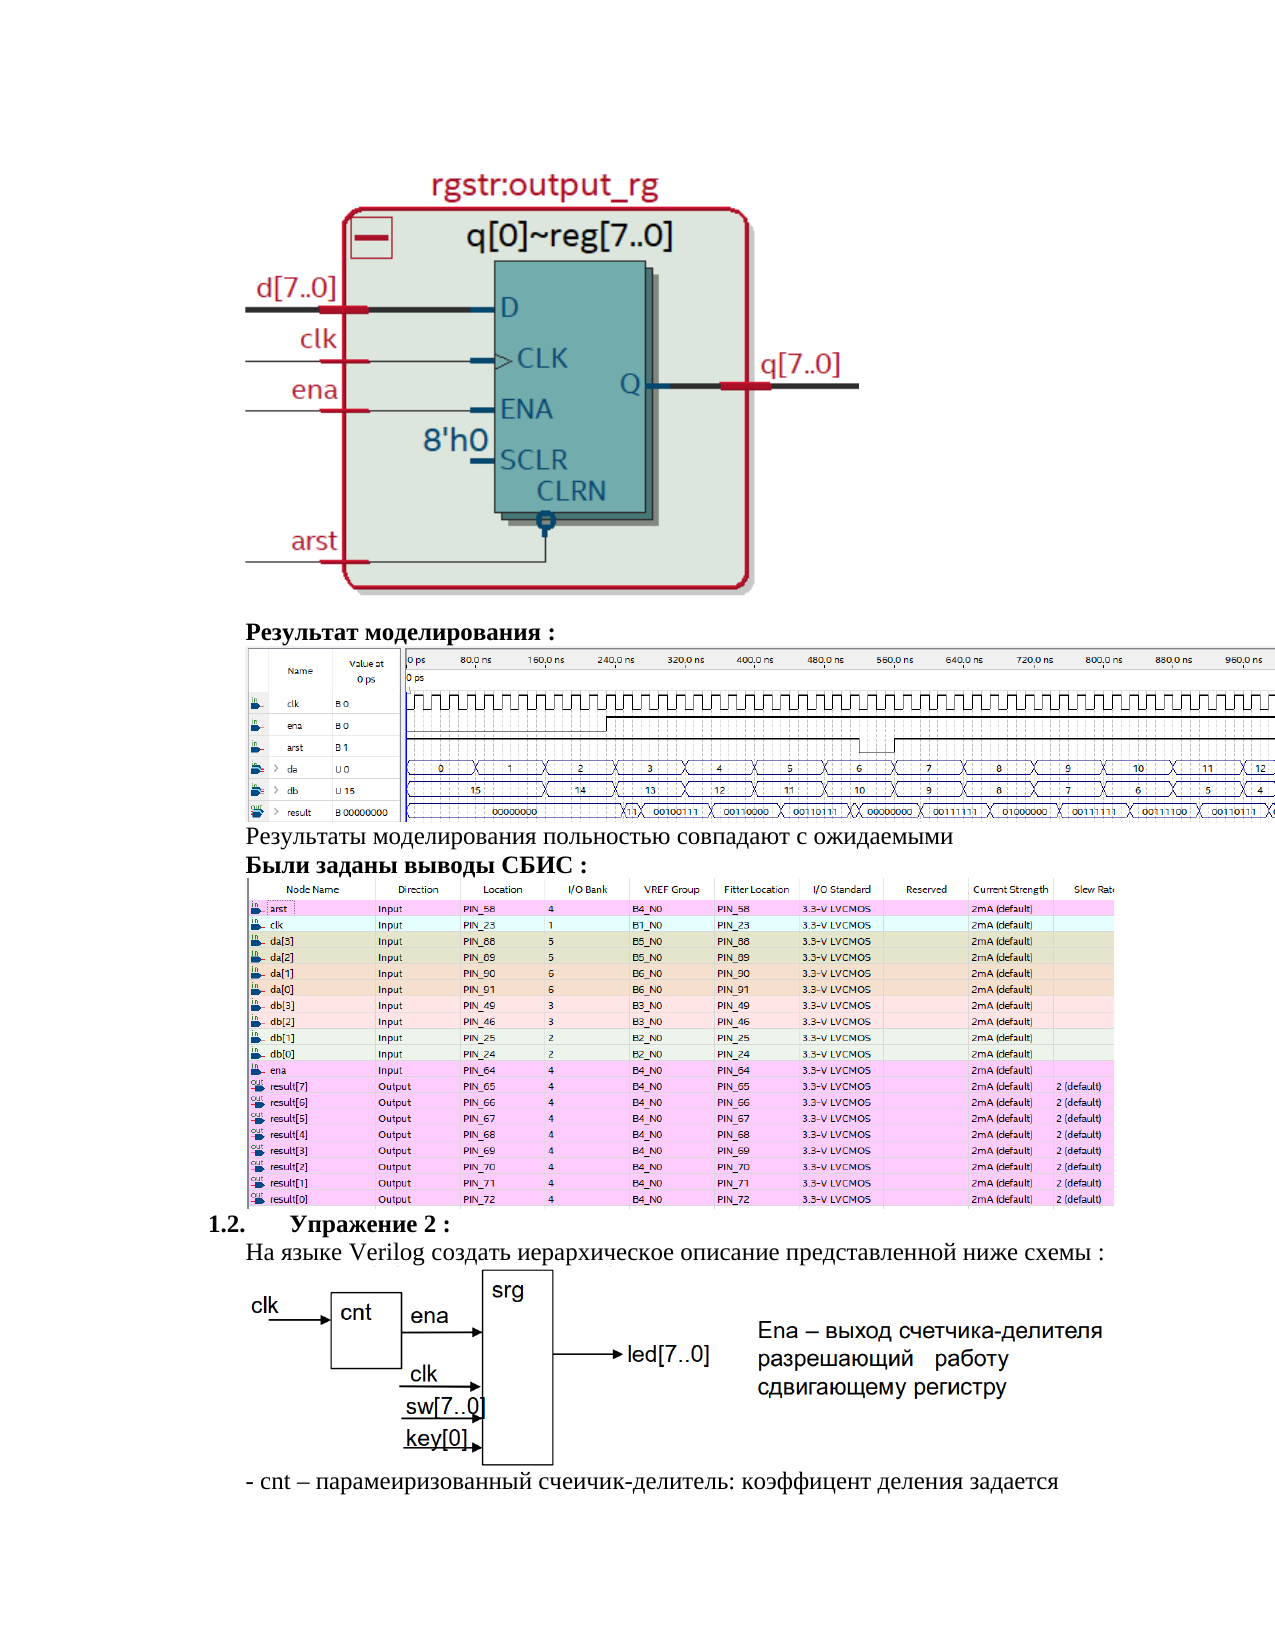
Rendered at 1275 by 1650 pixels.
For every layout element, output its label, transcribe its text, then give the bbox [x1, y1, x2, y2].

list Результат моделирования : [245, 617, 1152, 646]
picture [245, 878, 1115, 1209]
list Упражение 2 : [208, 1209, 1152, 1237]
list На языке Verilog создать иерархическое описание представленной ниже схемы : [245, 1237, 1152, 1266]
picture [245, 646, 1275, 822]
picture [245, 1266, 1107, 1466]
list Были заданы выводы СБИС : [245, 850, 1152, 879]
list Результаты моделирования польностью совпадают с ожидаемыми [245, 822, 1152, 850]
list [245, 1466, 1152, 1495]
picture [245, 150, 859, 618]
